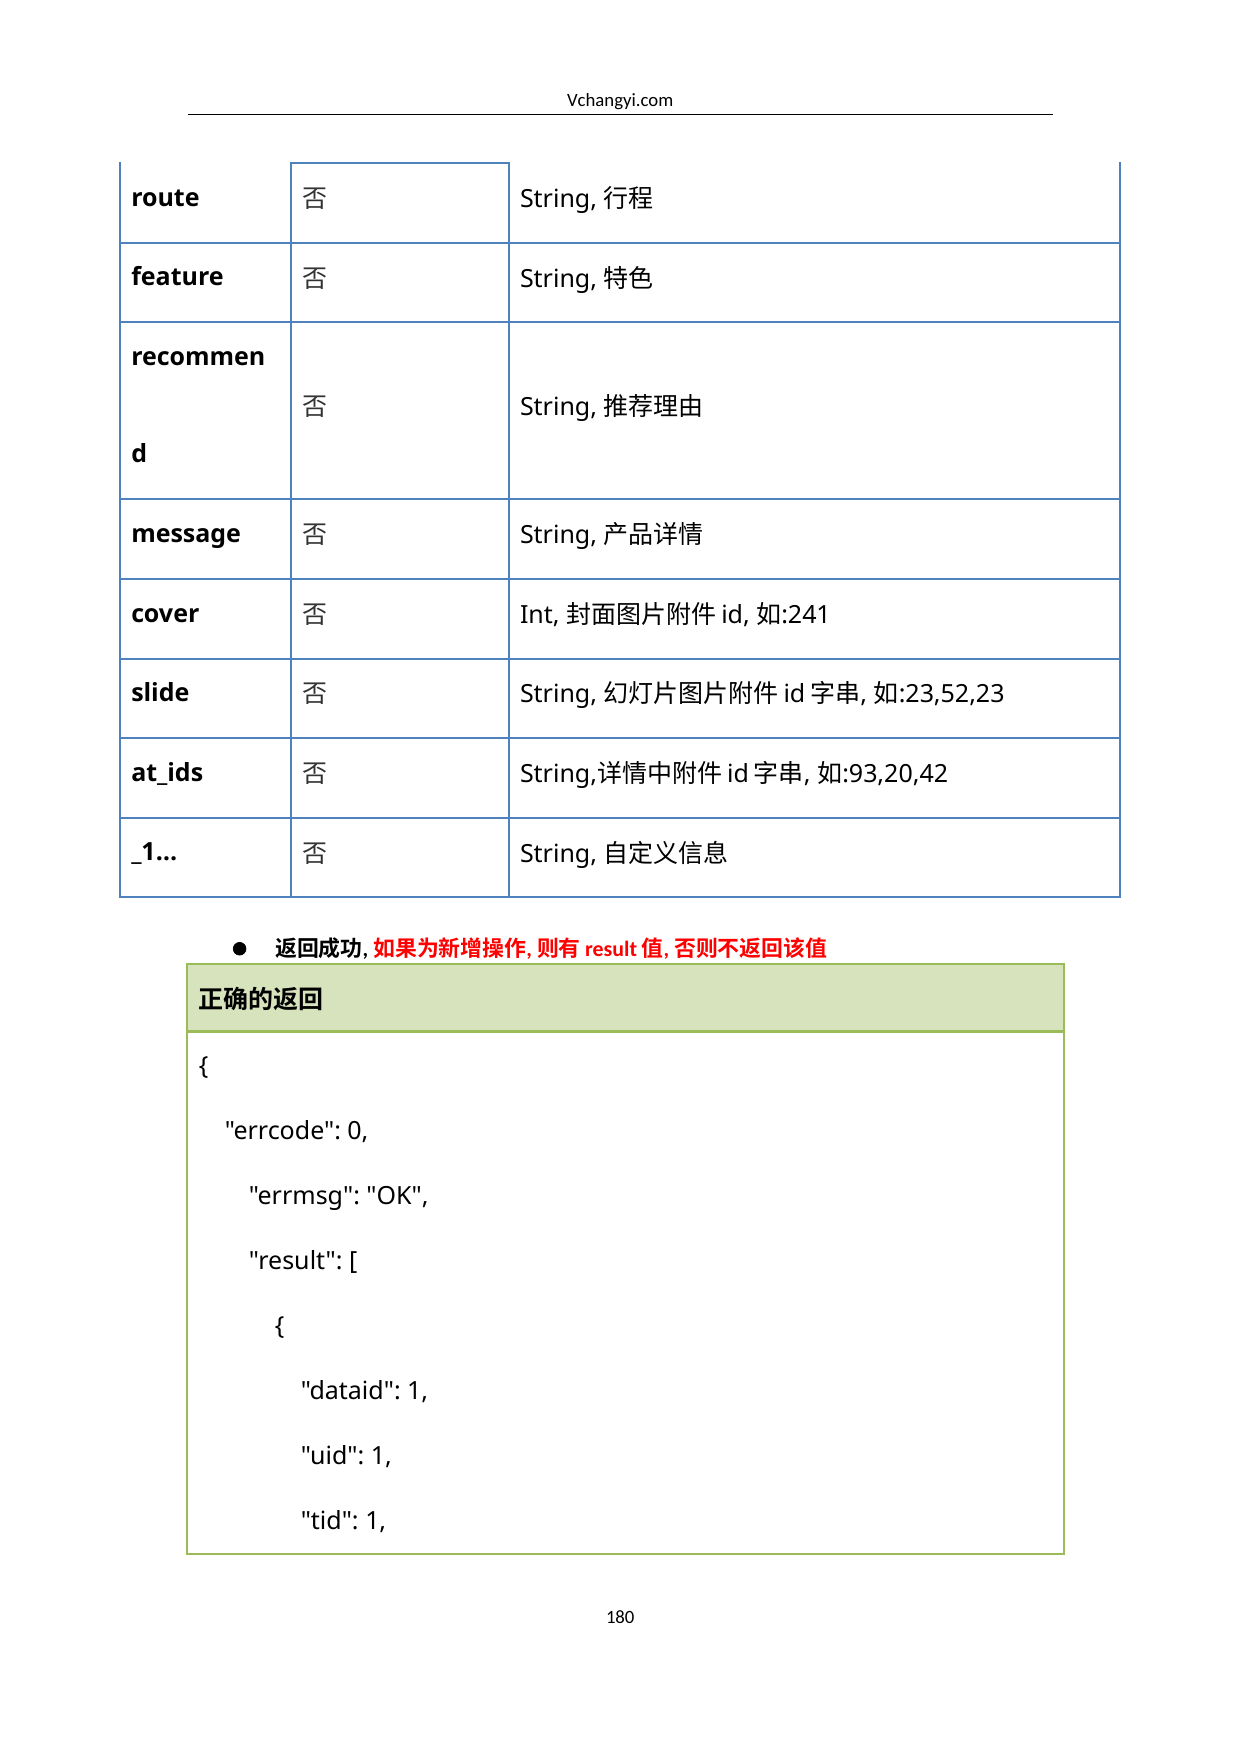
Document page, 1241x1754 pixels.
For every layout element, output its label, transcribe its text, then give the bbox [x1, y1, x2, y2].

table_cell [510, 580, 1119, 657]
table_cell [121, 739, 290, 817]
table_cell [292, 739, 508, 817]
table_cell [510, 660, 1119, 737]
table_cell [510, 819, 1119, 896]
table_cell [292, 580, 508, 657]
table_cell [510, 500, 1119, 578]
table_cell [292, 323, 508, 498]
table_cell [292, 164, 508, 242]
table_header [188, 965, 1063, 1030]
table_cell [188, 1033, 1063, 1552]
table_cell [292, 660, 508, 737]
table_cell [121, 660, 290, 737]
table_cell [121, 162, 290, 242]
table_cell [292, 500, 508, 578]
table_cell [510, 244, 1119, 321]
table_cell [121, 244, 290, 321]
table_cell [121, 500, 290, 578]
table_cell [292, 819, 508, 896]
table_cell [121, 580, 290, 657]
text 返回成功, 如果为新增操作, 则有result值, 否则不返回该值 [231, 931, 1053, 963]
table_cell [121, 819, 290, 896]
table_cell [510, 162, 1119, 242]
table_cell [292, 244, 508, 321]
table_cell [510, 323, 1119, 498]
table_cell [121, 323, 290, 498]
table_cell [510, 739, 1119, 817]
